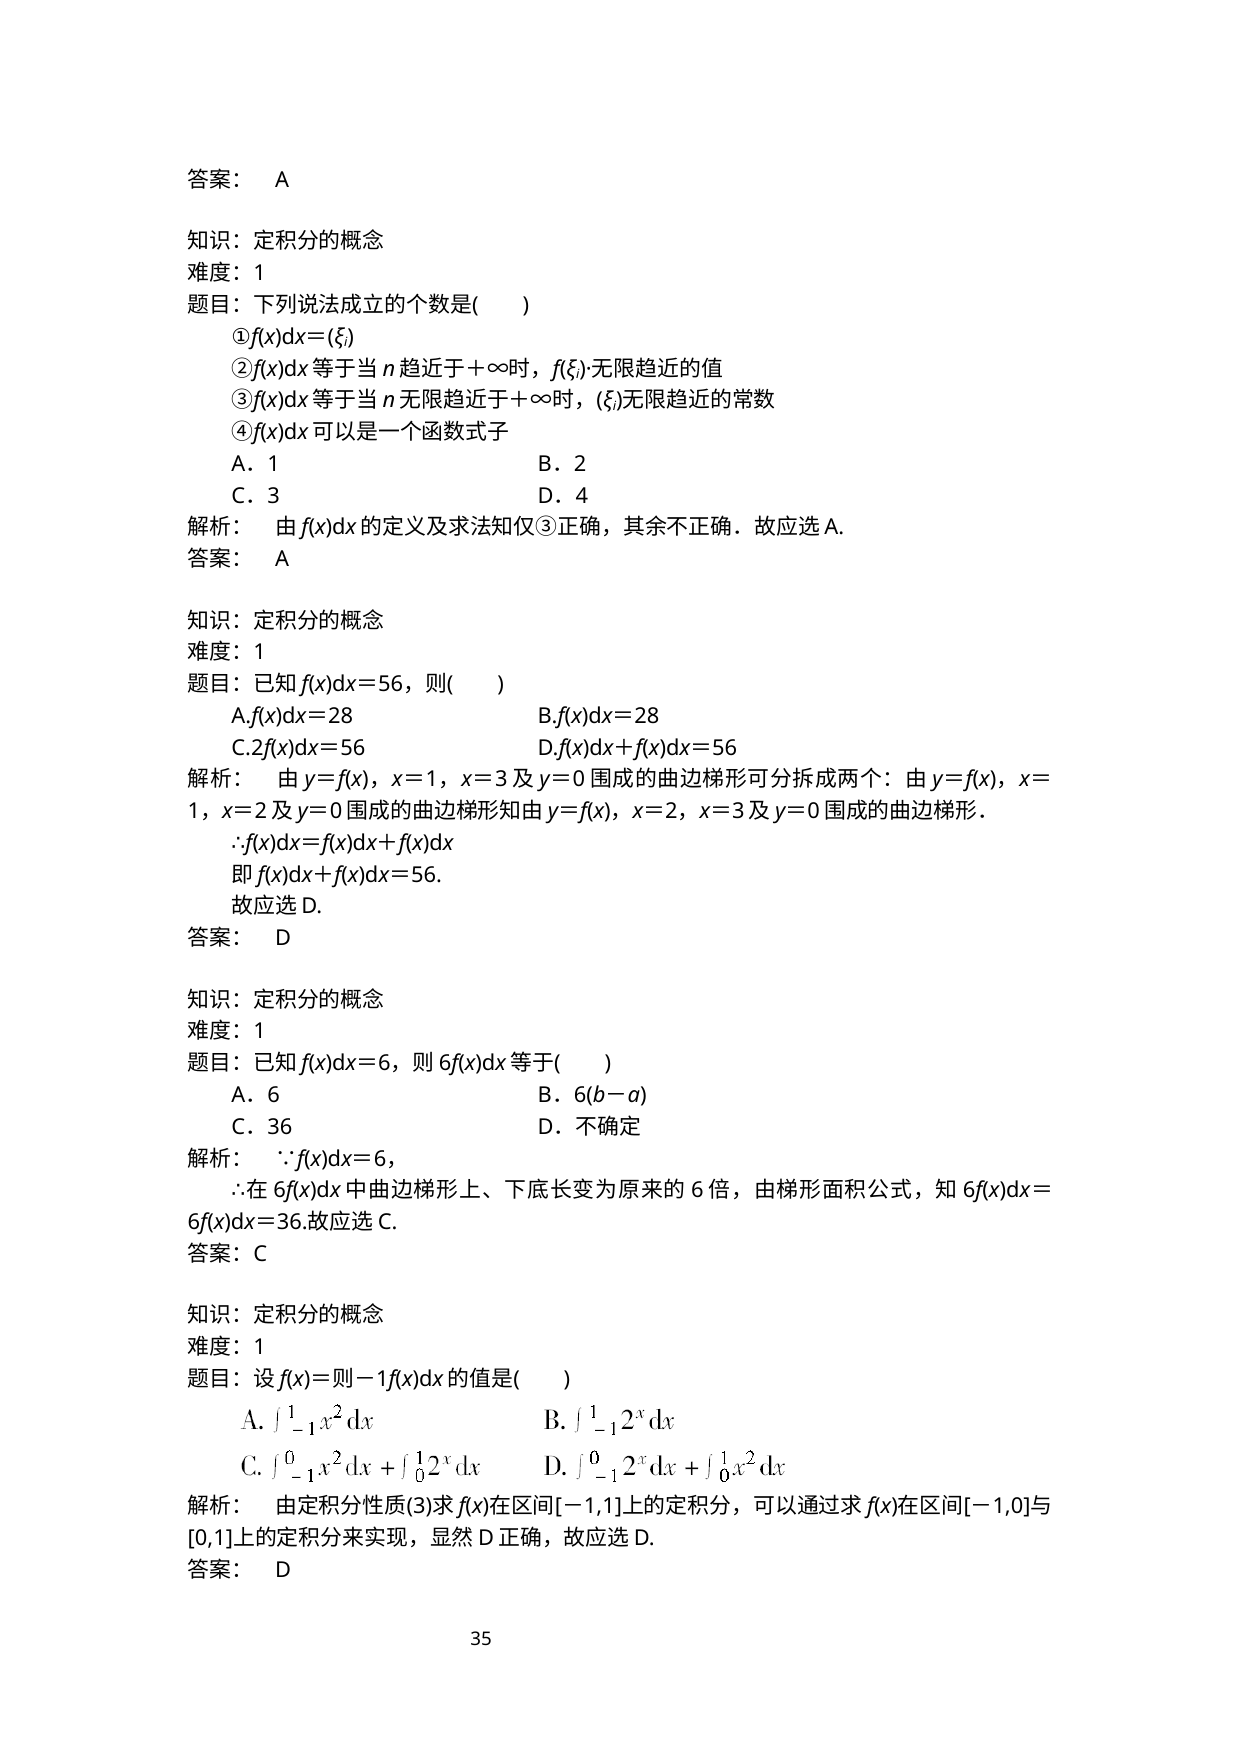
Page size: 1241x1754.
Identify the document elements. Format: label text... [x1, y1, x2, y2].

text C.2f(x)dx＝56 D.f(x)dx＋f(x)dx＝56 [187, 730, 1053, 761]
text 答案： A [187, 541, 1053, 573]
text 解析： 由定积分性质(3)求f(x)在区间[－1,1]上的定积分，可以通过求f(x)在区间[－1,0]与[0,1]上的定积分来实现，显然D正确，故应选D. [187, 1488, 1053, 1552]
text ①f(x)dx＝(ξi) [187, 319, 1053, 351]
text 知识：定积分的概念 [187, 982, 1053, 1013]
text C．36 D．不确定 [187, 1109, 1053, 1141]
text 难度：1 [187, 1329, 1053, 1361]
text 即f(x)dx＋f(x)dx＝56. [187, 857, 1053, 888]
text 解析： 由y＝f(x)，x＝1，x＝3及y＝0围成的曲边梯形可分拆成两个：由y＝f(x)，x＝1，x＝2及y＝0围成的曲边梯形知由y＝f(x)，x＝2，x＝3及y＝0围成的曲边梯形． [187, 761, 1053, 825]
text 题目：设f(x)＝则－1f(x)dx的值是( ) [187, 1361, 1053, 1393]
text 难度：1 [187, 634, 1053, 666]
text 答案： A [187, 162, 1053, 194]
text 知识：定积分的概念 [187, 1297, 1053, 1329]
text ∴在6f(x)dx中曲边梯形上、下底长变为原来的6倍，由梯形面积公式，知6f(x)dx＝6f(x)dx＝36.故应选C. [187, 1172, 1053, 1236]
text 解析： ∵f(x)dx＝6， [187, 1141, 1053, 1172]
text A．1 B．2 [187, 446, 1053, 478]
text A．6 B．6(b－a) [187, 1077, 1053, 1109]
text 难度：1 [187, 255, 1053, 287]
text ∴f(x)dx＝f(x)dx＋f(x)dx [187, 825, 1053, 857]
text 题目：下列说法成立的个数是( ) [187, 287, 1053, 319]
text ③f(x)dx等于当n无限趋近于＋∞时，(ξi)无限趋近的常数 [187, 382, 1053, 414]
text 故应选D. [187, 888, 1053, 920]
text 题目：已知f(x)dx＝56，则( ) [187, 666, 1053, 698]
text 知识：定积分的概念 [187, 603, 1053, 634]
text 难度：1 [187, 1013, 1053, 1045]
picture [231, 1392, 807, 1488]
text A.f(x)dx＝28 B.f(x)dx＝28 [187, 698, 1053, 730]
text 解析： 由f(x)dx的定义及求法知仅③正确，其余不正确．故应选A. [187, 509, 1053, 541]
text 题目：已知f(x)dx＝6，则6f(x)dx等于( ) [187, 1045, 1053, 1077]
text C．3 D．4 [187, 478, 1053, 509]
text 答案：C [187, 1236, 1053, 1268]
text 知识：定积分的概念 [187, 223, 1053, 255]
text 答案： D [187, 1552, 1053, 1583]
text 答案： D [187, 920, 1053, 952]
text ②f(x)dx等于当n趋近于＋∞时，f(ξi)·无限趋近的值 [187, 351, 1053, 382]
text ④f(x)dx可以是一个函数式子 [187, 414, 1053, 446]
